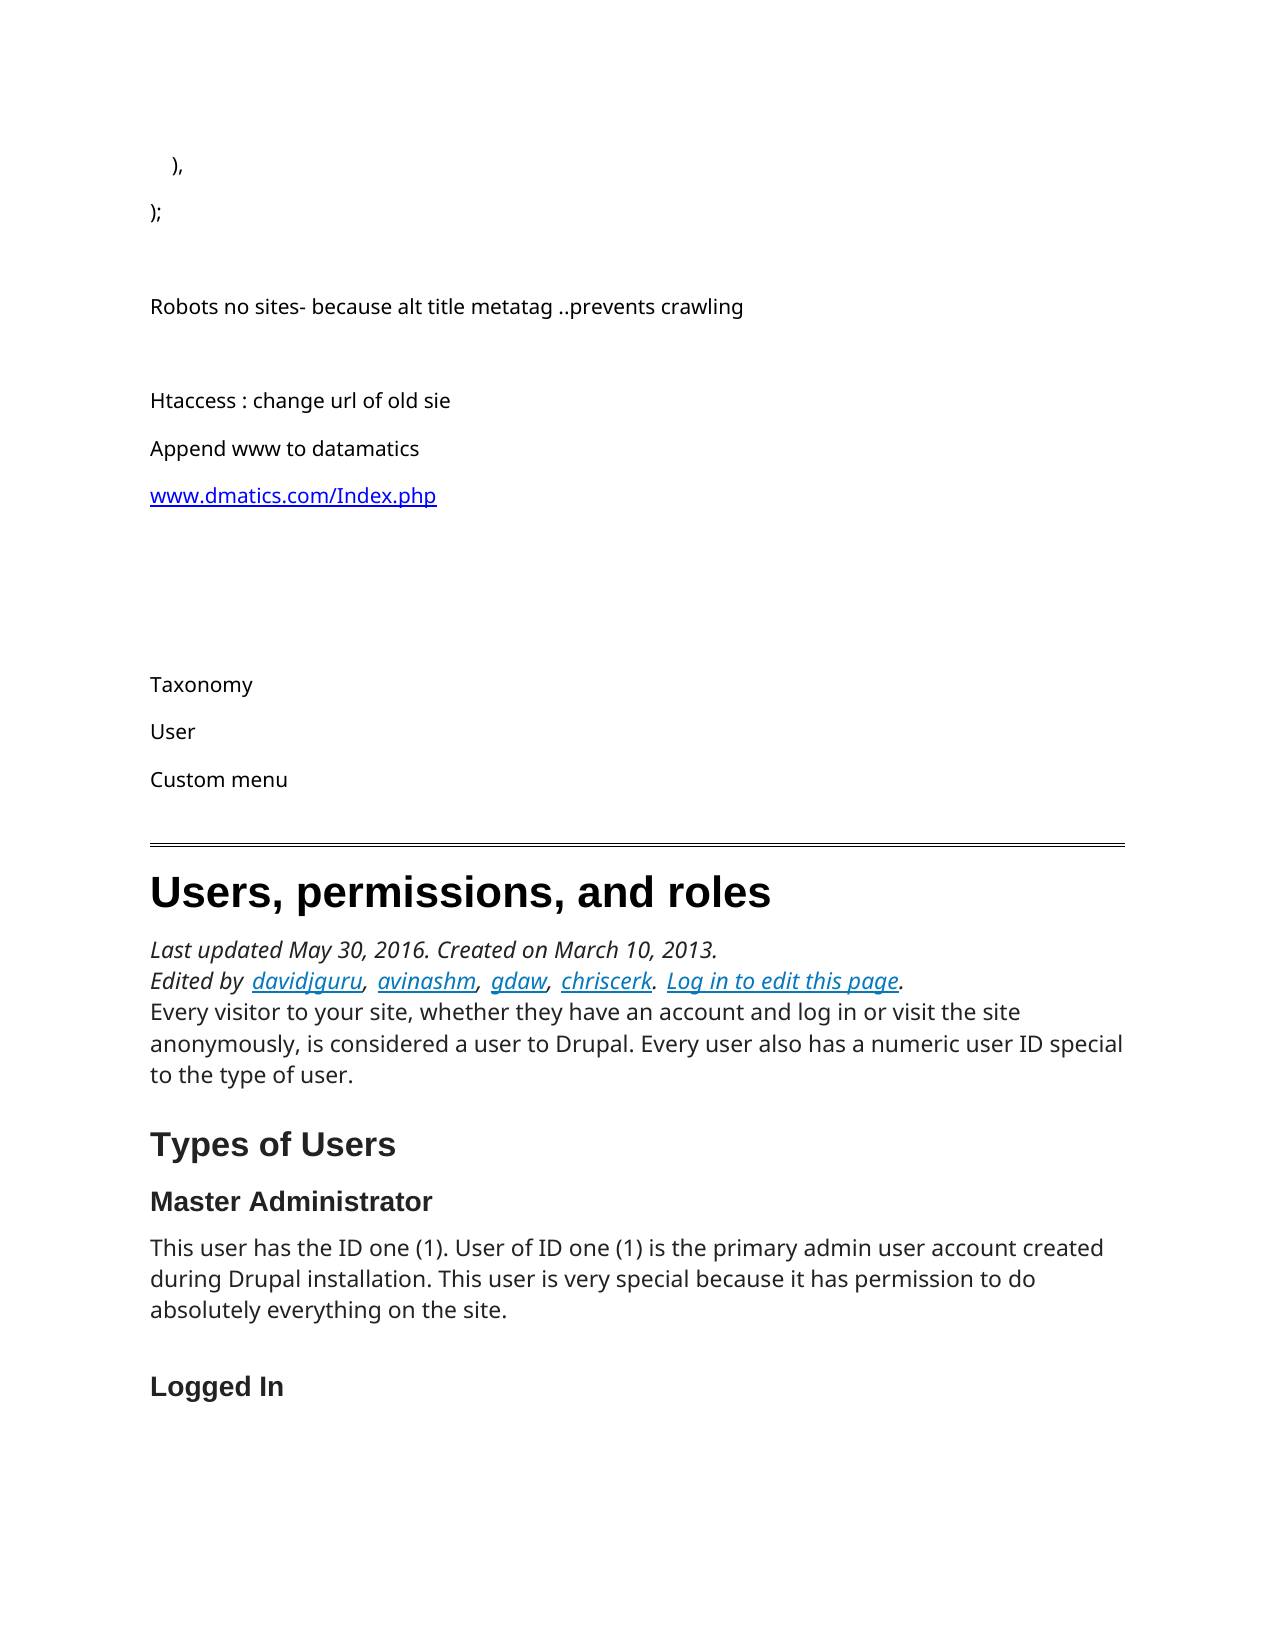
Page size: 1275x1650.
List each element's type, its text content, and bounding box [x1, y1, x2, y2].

text Custom menu [150, 765, 1125, 793]
text Taxonomy [150, 670, 1125, 699]
subtitle Logged In [150, 1360, 1125, 1402]
text Every visitor to your site, whether they have an account and log in or visit the site anonymously, is considered a user to Drupal. Every user also has a numeric user ID special to the type of user. [150, 996, 1125, 1090]
subtitle Master Administrator [150, 1175, 1125, 1218]
text ), [150, 150, 1125, 178]
text This user has the ID one (1). User of ID one (1) is the primary admin user account created during Drupal installation. This user is very special because it has permission to do absolutely everything on the site. [150, 1232, 1125, 1325]
text Append www to datamatics [150, 434, 1125, 462]
text User [150, 717, 1125, 746]
subtitle Users, permissions, and roles [150, 866, 1125, 916]
text Htaccess : change url of old sie [150, 386, 1125, 415]
subtitle Types of Users [150, 1124, 1125, 1164]
text Robots no sites- because alt title metatag ..prevents crawling [150, 292, 1125, 320]
text ); [150, 197, 1125, 226]
text www.dmatics.com/Index.php [150, 481, 1125, 509]
text Last updated May 30, 2016. Created on March 10, 2013. Edited by davidjguru, avinashm, gdaw, chriscerk. Log in to edit this page. [150, 934, 1125, 996]
